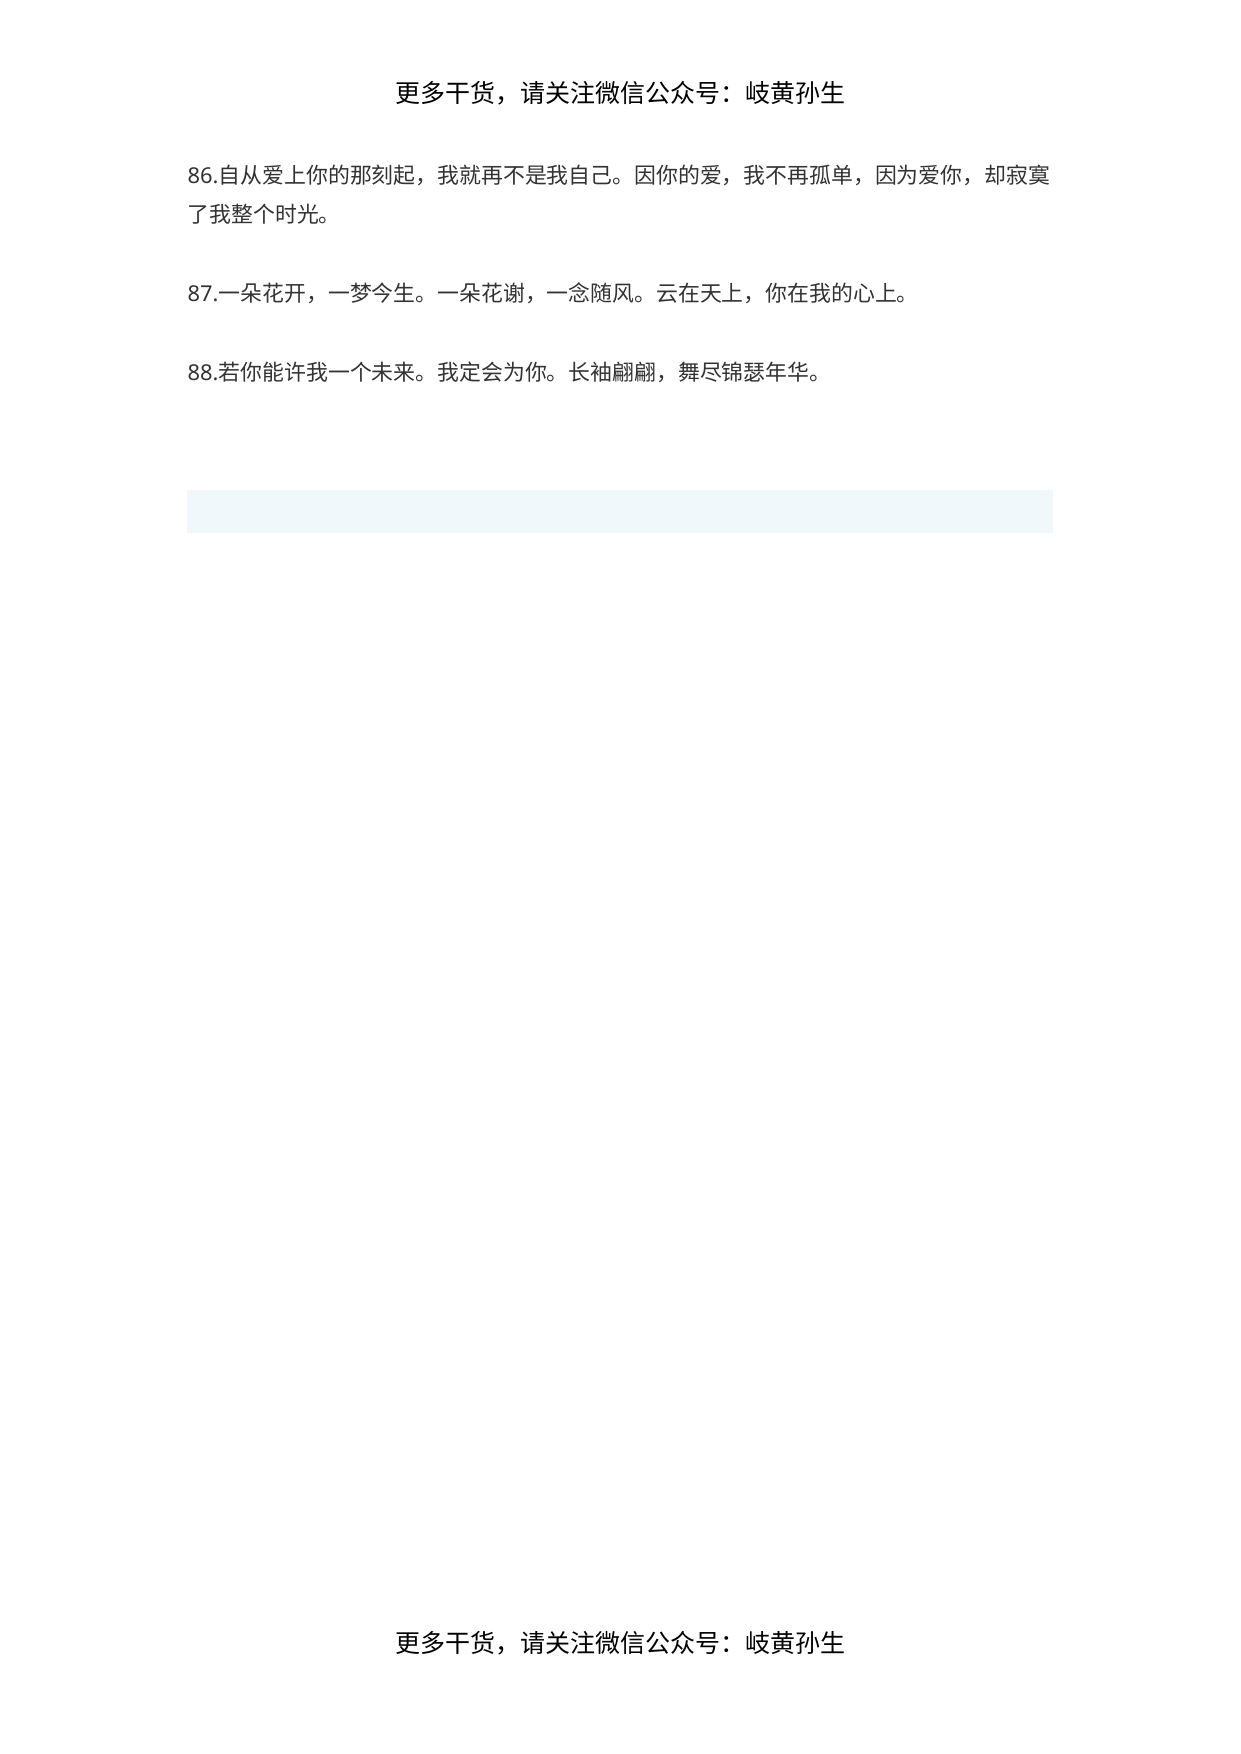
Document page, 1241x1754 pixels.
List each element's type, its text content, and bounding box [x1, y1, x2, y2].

text 86.自从爱上你的那刻起，我就再不是我自己。因你的爱，我不再孤单，因为爱你，却寂寞了我整个时光。 [187, 150, 1053, 229]
text 87.一朵花开，一梦今生。一朵花谢，一念随风。云在天上，你在我的心上。 [187, 268, 1053, 307]
text 88.若你能许我一个未来。我定会为你。长袖翩翩，舞尽锦瑟年华。 [187, 347, 1053, 386]
